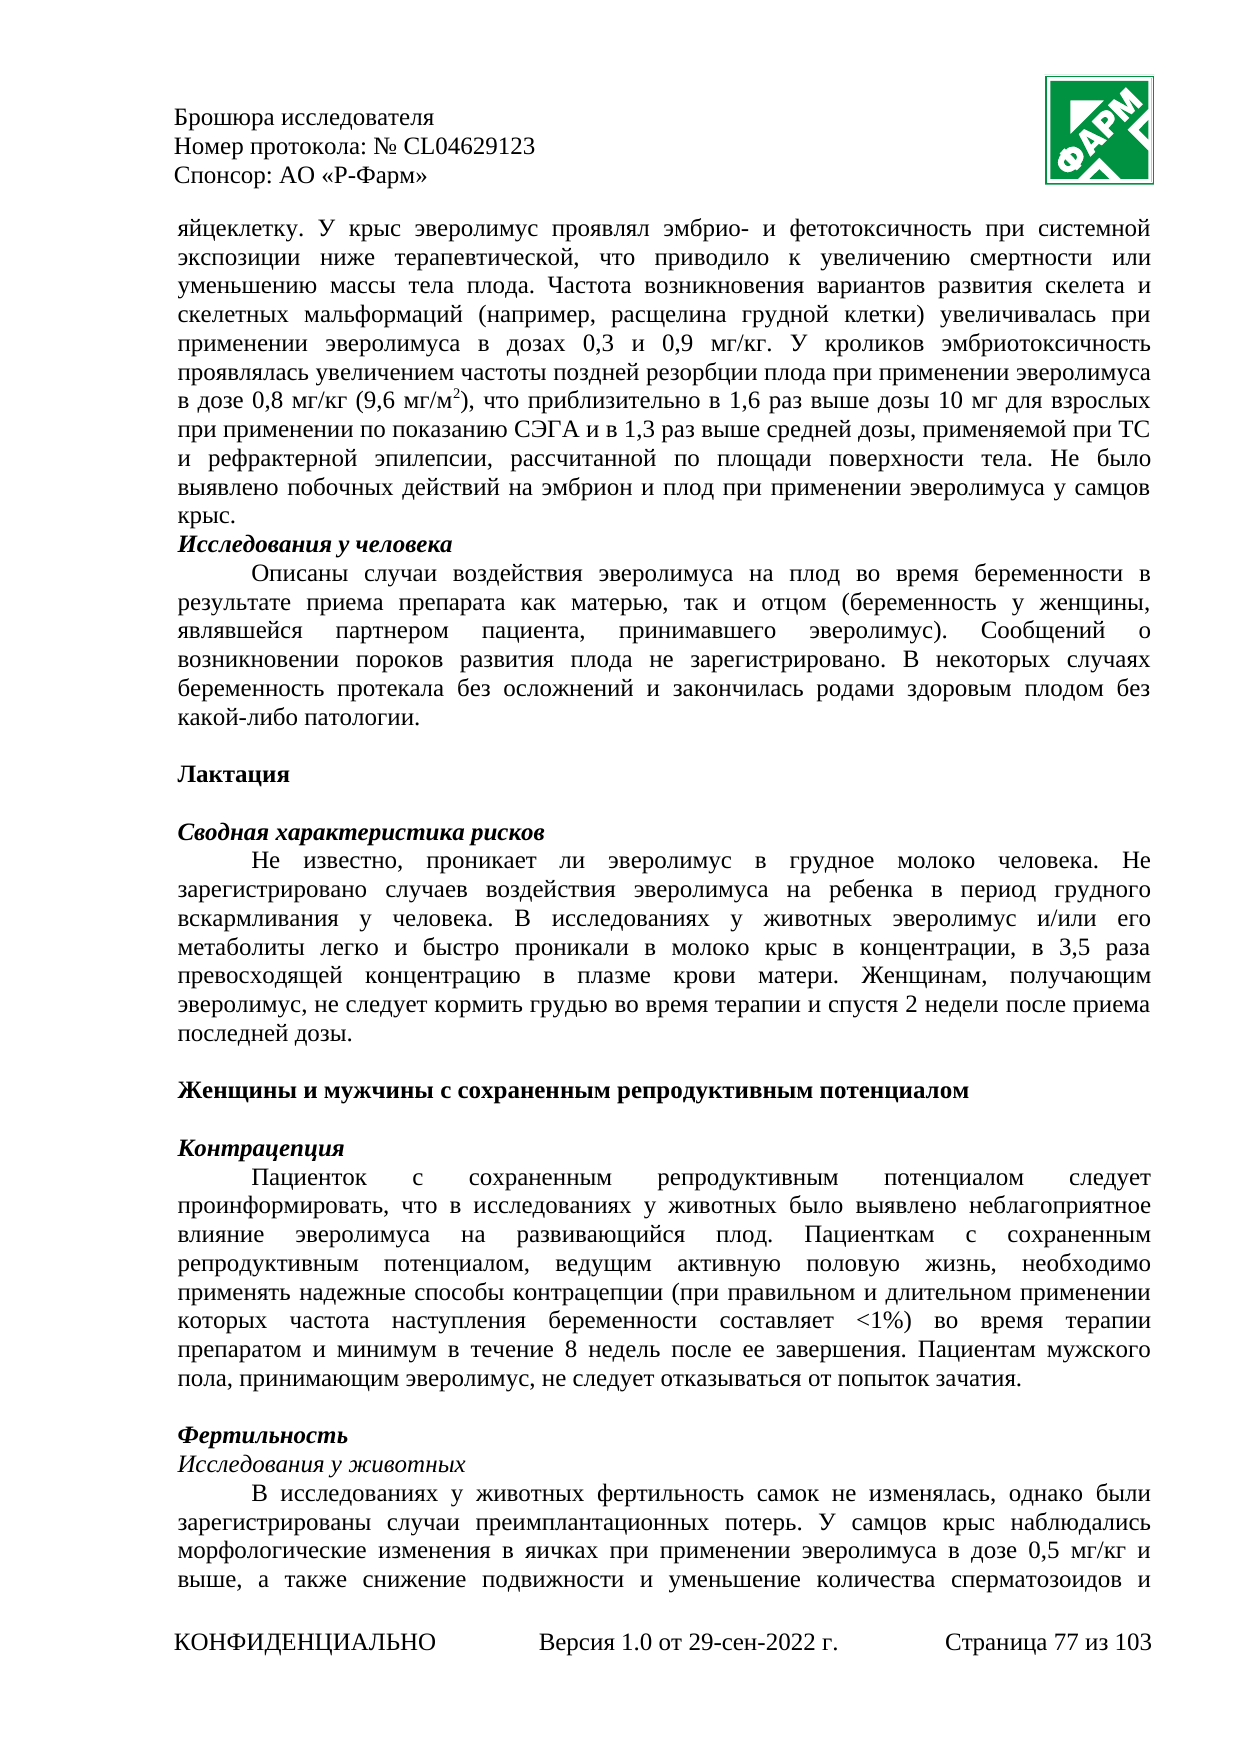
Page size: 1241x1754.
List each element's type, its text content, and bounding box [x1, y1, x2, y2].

text Не известно, проникает ли эверолимус в грудное молоко человека. Не зарегистрировано случаев воздействия эверолимуса на ребенка в период грудного вскармливания у человека. В исследованиях у животных эверолимус и/или его метаболиты легко и быстро проникали в молоко крыс в концентрации, в 3,5 раза превосходящей концентрацию в плазме крови матери. Женщинам, получающим эверолимус, не следует кормить грудью во время терапии и спустя 2 недели после приема последней дозы. [177, 845, 1152, 1047]
text Контрацепция [177, 1133, 1152, 1162]
text Сводная характеристика рисков [177, 817, 1152, 845]
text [177, 213, 1152, 529]
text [177, 1478, 1152, 1593]
text Исследования у животных [177, 1449, 1152, 1478]
text Лактация [177, 759, 1152, 788]
text Пациенток с сохраненным репродуктивным потенциалом следует проинформировать, что в исследованиях у животных было выявлено неблагоприятное влияние эверолимуса на развивающийся плод. Пациенткам с сохраненным репродуктивным потенциалом, ведущим активную половую жизнь, необходимо применять надежные способы контрацепции (при правильном и длительном применении которых частота наступления беременности составляет <1%) во время терапии препаратом и минимум в течение 8 недель после ее завершения. Пациентам мужского пола, принимающим эверолимус, не следует отказываться от попыток зачатия. [177, 1162, 1152, 1392]
text Исследования у человека [177, 529, 1152, 558]
text Фертильность [177, 1420, 1152, 1449]
text Женщины и мужчины с сохраненным репродуктивным потенциалом [177, 1075, 1152, 1104]
text Описаны случаи воздействия эверолимуса на плод во время беременности в результате приема препарата как матерью, так и отцом (беременность у женщины, являвшейся партнером пациента, принимавшего эверолимус). Сообщений о возникновении пороков развития плода не зарегистрировано. В некоторых случаях беременность протекала без осложнений и закончилась родами здоровым плодом без какой-либо патологии. [177, 558, 1152, 730]
